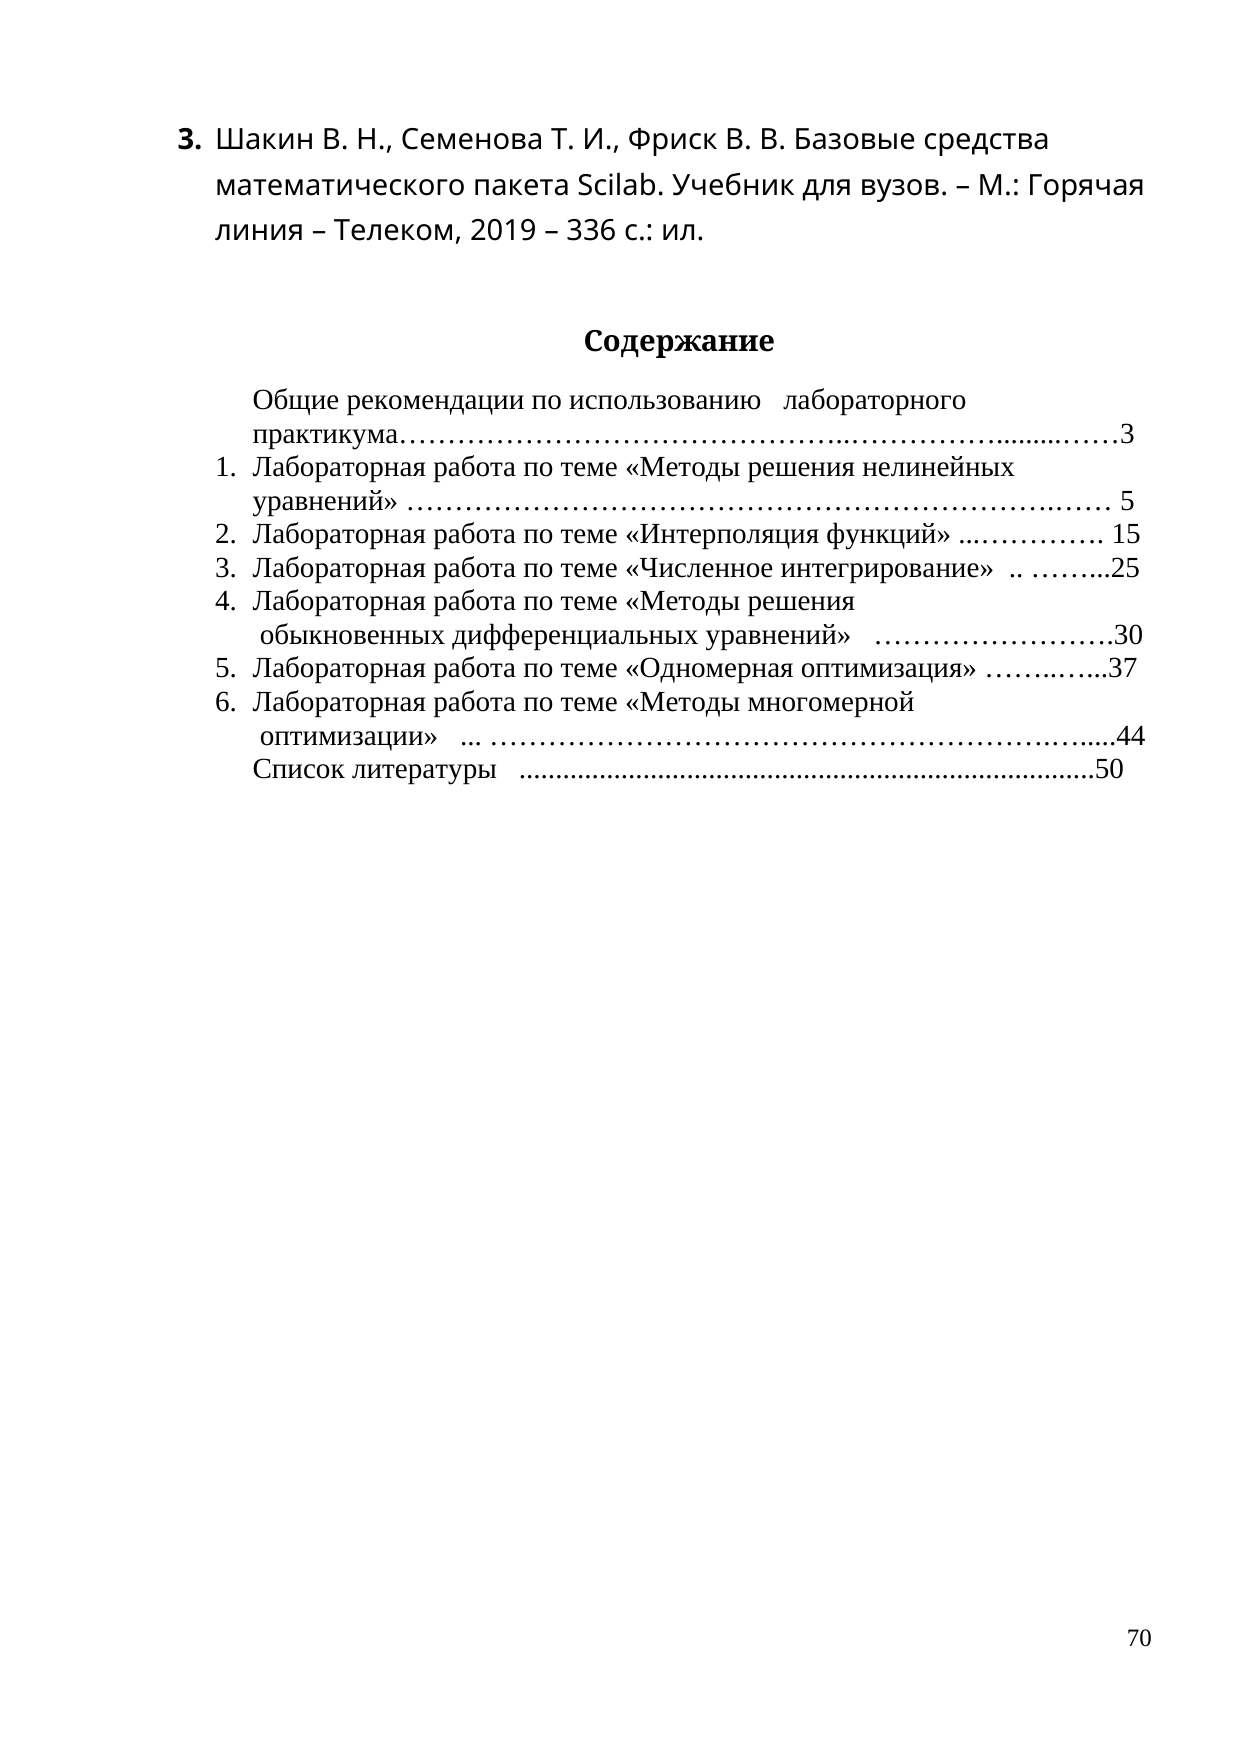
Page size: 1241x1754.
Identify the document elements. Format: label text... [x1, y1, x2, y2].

text оптимизации» ... ………………………………………………….….....44 [252, 718, 1152, 751]
text уравнений» ………………………………………………………….…… 5 [252, 483, 1152, 516]
list Лабораторная работа по теме «Методы решения нелинейных [215, 449, 1152, 483]
subtitle Содержание [207, 326, 1152, 359]
list Лабораторная работа по теме «Методы многомерной [215, 684, 1152, 718]
text Список литературы ...............................................................................50 [252, 751, 1152, 785]
text Общие рекомендации по использованию лабораторного практикума………………………………………..…………….........……3 [252, 382, 1152, 449]
list Лабораторная работа по теме «Интерполяция функций» ...…………. 15 [215, 516, 1152, 550]
list Лабораторная работа по теме «Численное интегрирование» .. ……...25 [215, 550, 1152, 583]
list Лабораторная работа по теме «Одномерная оптимизация» ……..…...37 [215, 651, 1152, 684]
list Шакин В. Н., Семенова Т. И., Фриск В. В. Базовые средства математического пакета Scilab. Учебник для вузов. – М.: Горячая линия – Телеком, 2019 – 336 с.: ил. [177, 118, 1152, 249]
text обыкновенных дифференциальных уравнений» …………………….30 [252, 617, 1152, 651]
list Лабораторная работа по теме «Методы решения [215, 583, 1152, 617]
